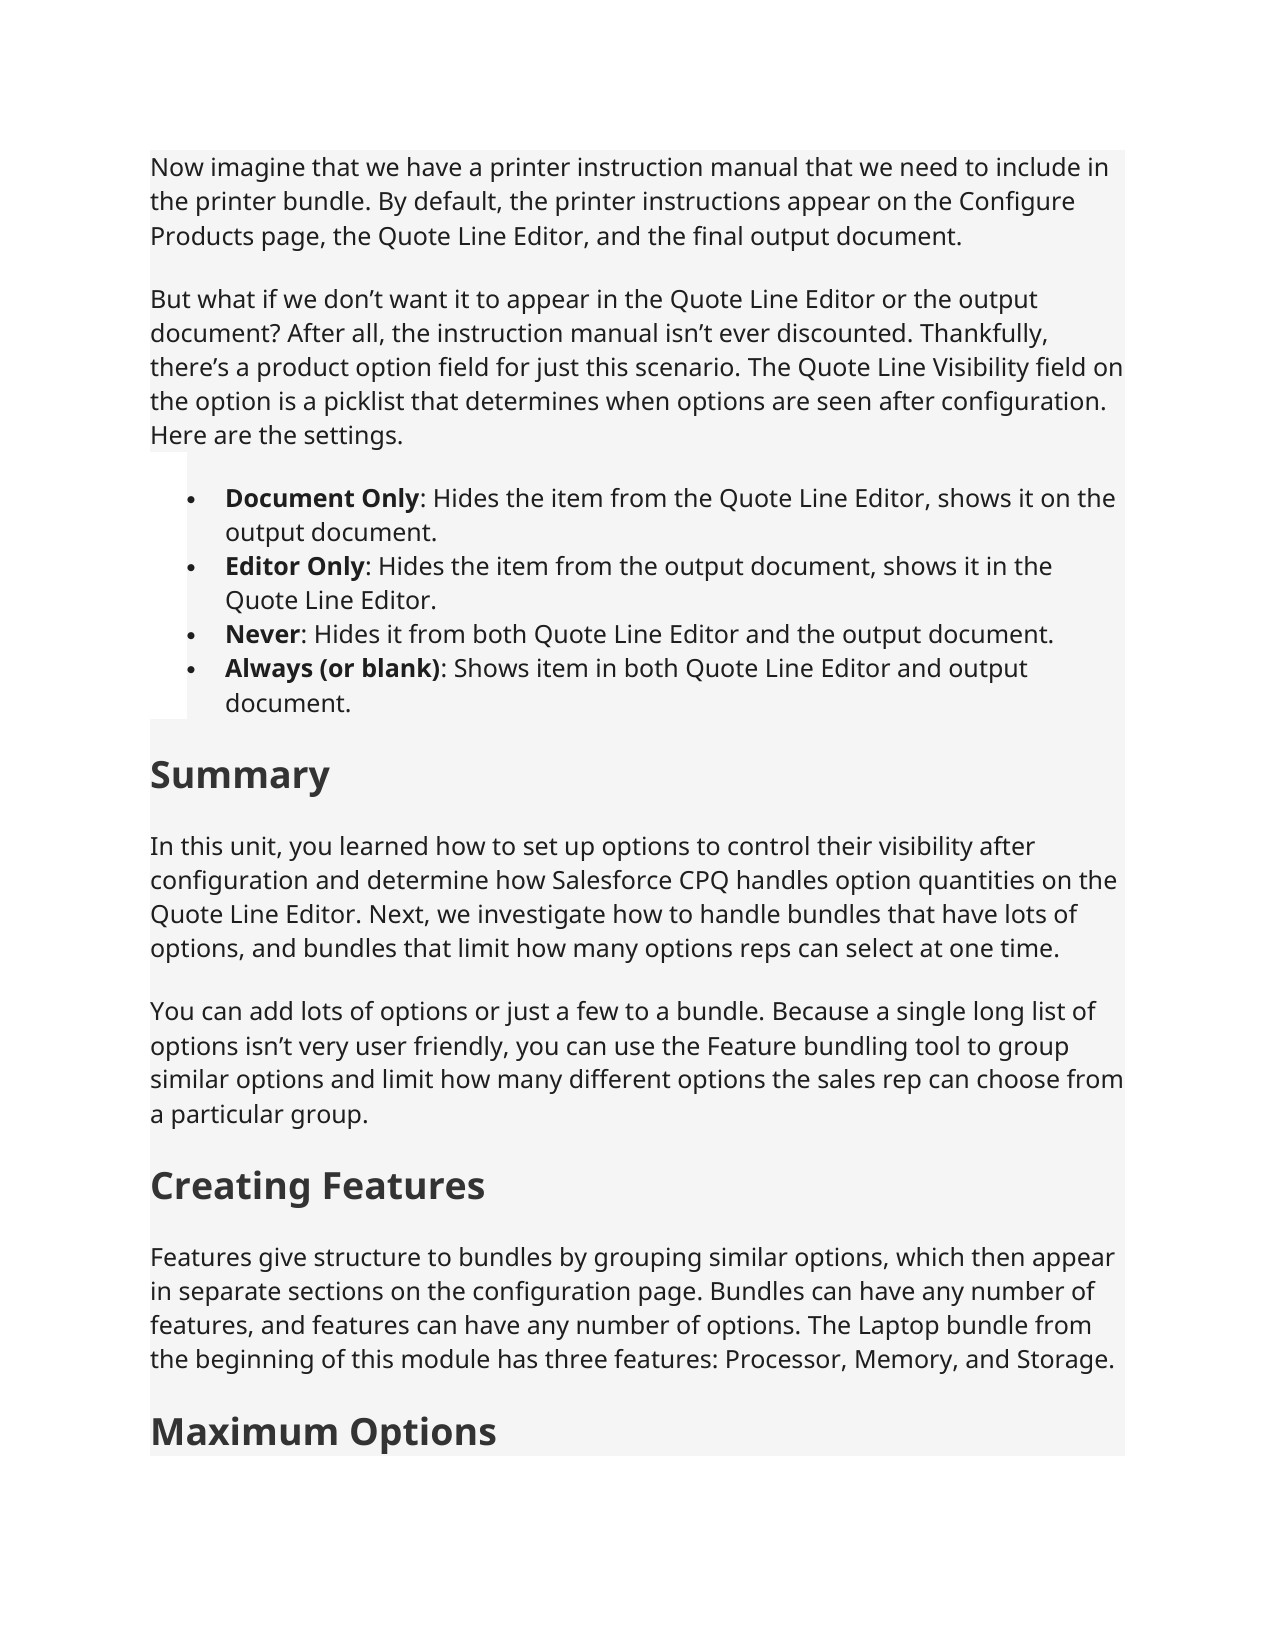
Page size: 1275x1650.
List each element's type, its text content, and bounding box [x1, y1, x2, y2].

text But what if we don’t want it to appear in the Quote Line Editor or the output document? After all, the instruction manual isn’t ever discounted. Thankfully, there’s a product option field for just this scenario. The Quote Line Visibility field on the option is a picklist that determines when options are seen after configuration. Here are the settings. [150, 281, 1125, 452]
text In this unit, you learned how to set up options to control their visibility after configuration and determine how Salesforce CPQ handles option quantities on the Quote Line Editor. Next, we investigate how to handle bundles that have lots of options, and bundles that limit how many options reps can select at one time. [150, 829, 1125, 965]
list Document Only: Hides the item from the Quote Line Editor, shows it on the output document. [187, 481, 1125, 549]
list Never: Hides it from both Quote Line Editor and the output document. [187, 617, 1125, 651]
list Editor Only: Hides the item from the output document, shows it in the Quote Line Editor. [187, 549, 1125, 617]
subtitle Summary [150, 748, 1125, 799]
text Now imagine that we have a printer instruction manual that we need to include in the printer bundle. By default, the printer instructions appear on the Configure Products page, the Quote Line Editor, and the final output document. [150, 150, 1125, 252]
text Features give structure to bundles by grouping similar options, which then appear in separate sections on the configuration page. Bundles can have any number of features, and features can have any number of options. The Laptop bundle from the beginning of this module has three features: Processor, Memory, and Storage. [150, 1240, 1125, 1376]
subtitle Maximum Options [150, 1405, 1125, 1456]
subtitle Creating Features [150, 1159, 1125, 1211]
list Always (or blank): Shows item in both Quote Line Editor and output document. [187, 651, 1125, 719]
text You can add lots of options or just a few to a bundle. Because a single long list of options isn’t very user friendly, you can use the Feature bundling tool to group similar options and limit how many different options the sales rep can choose from a particular group. [150, 994, 1125, 1130]
